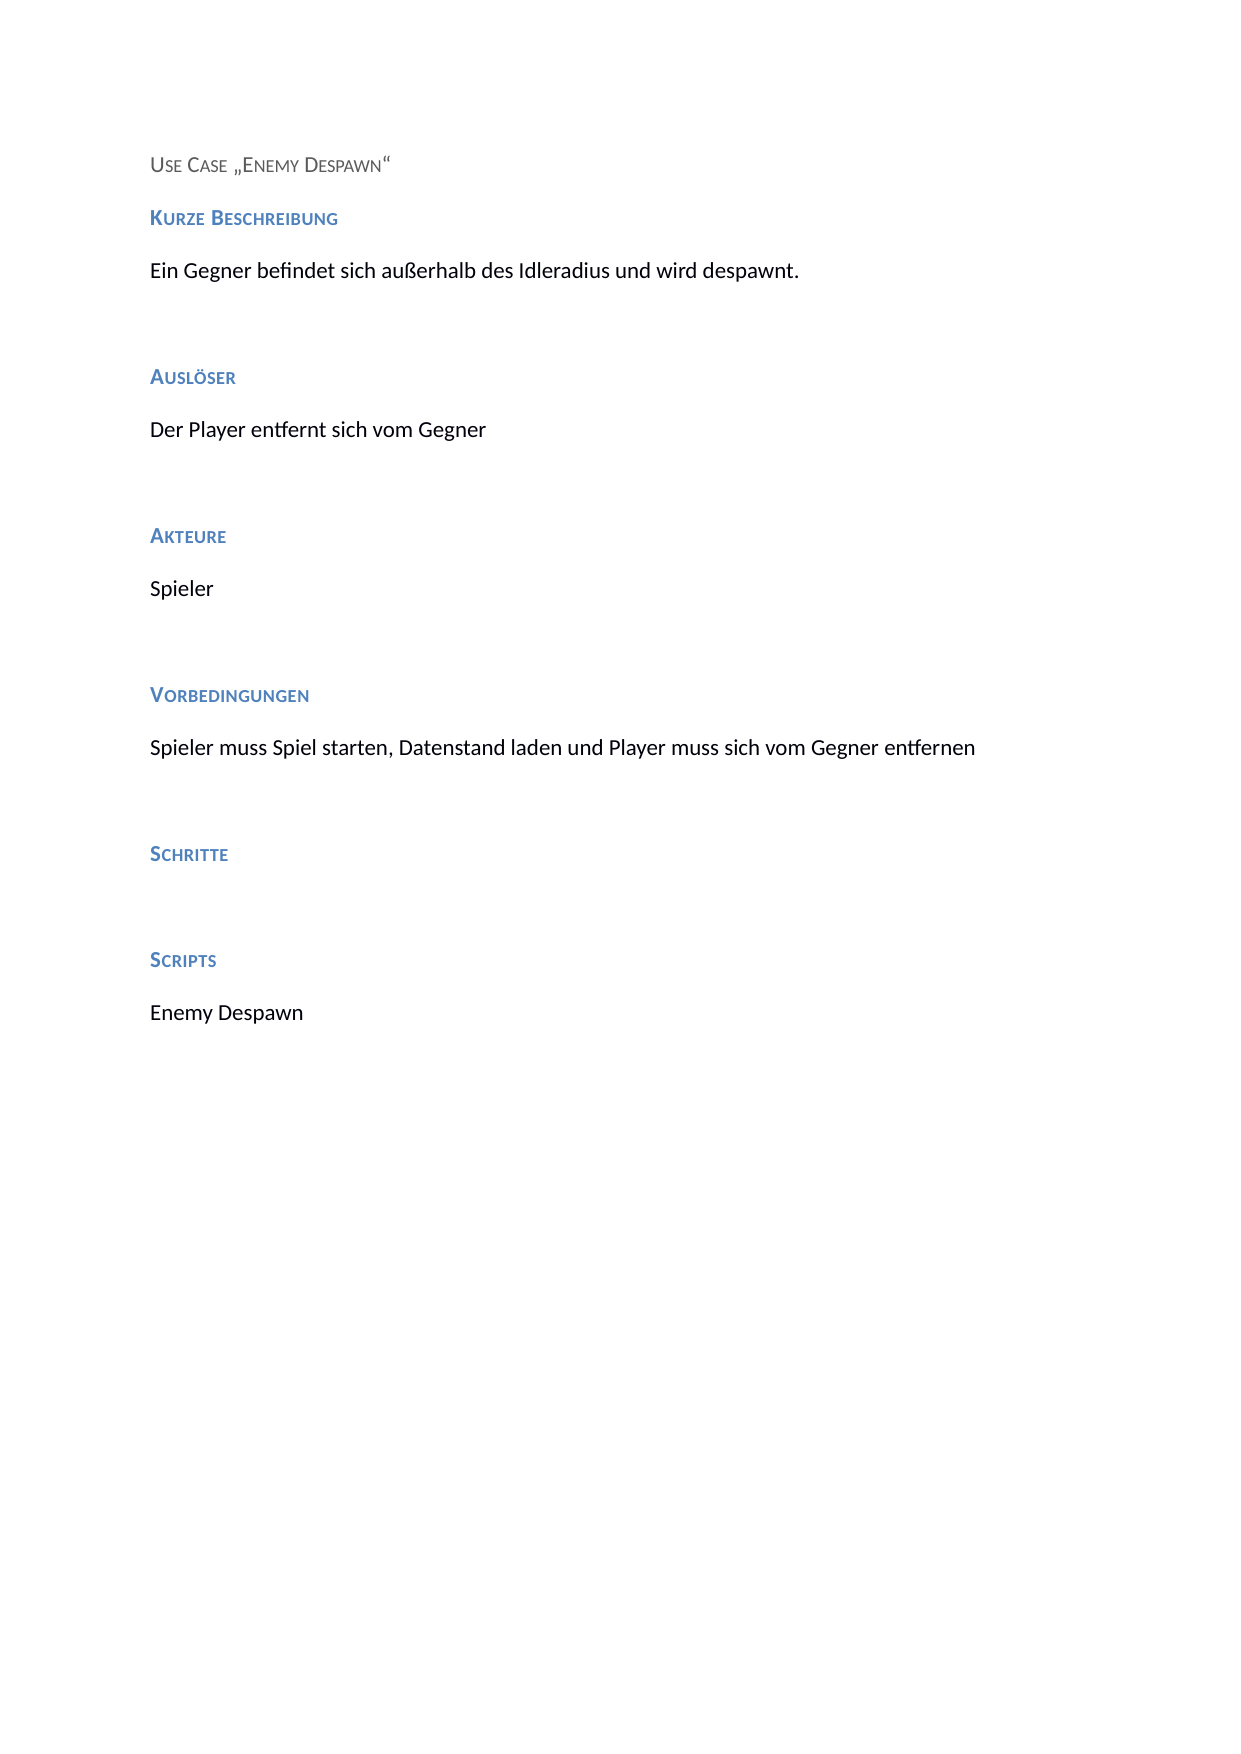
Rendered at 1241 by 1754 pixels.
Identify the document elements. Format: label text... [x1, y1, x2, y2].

text Auslöser [150, 362, 1090, 390]
text Vorbedingungen [150, 680, 1090, 708]
text Enemy Despawn [150, 998, 1090, 1026]
text Ein Gegner befindet sich außerhalb des Idleradius und wird despawnt. [150, 256, 1090, 284]
text Akteure [150, 521, 1090, 549]
text Spieler muss Spiel starten, Datenstand laden und Player muss sich vom Gegner entfernen [150, 733, 1090, 761]
text Kurze Beschreibung [150, 203, 1090, 231]
text Spieler [150, 574, 1090, 602]
text Scripts [150, 945, 1090, 973]
text Use Case „Enemy Despawn“ [150, 150, 1090, 178]
text Der Player entfernt sich vom Gegner [150, 415, 1090, 443]
text Schritte [150, 839, 1090, 867]
